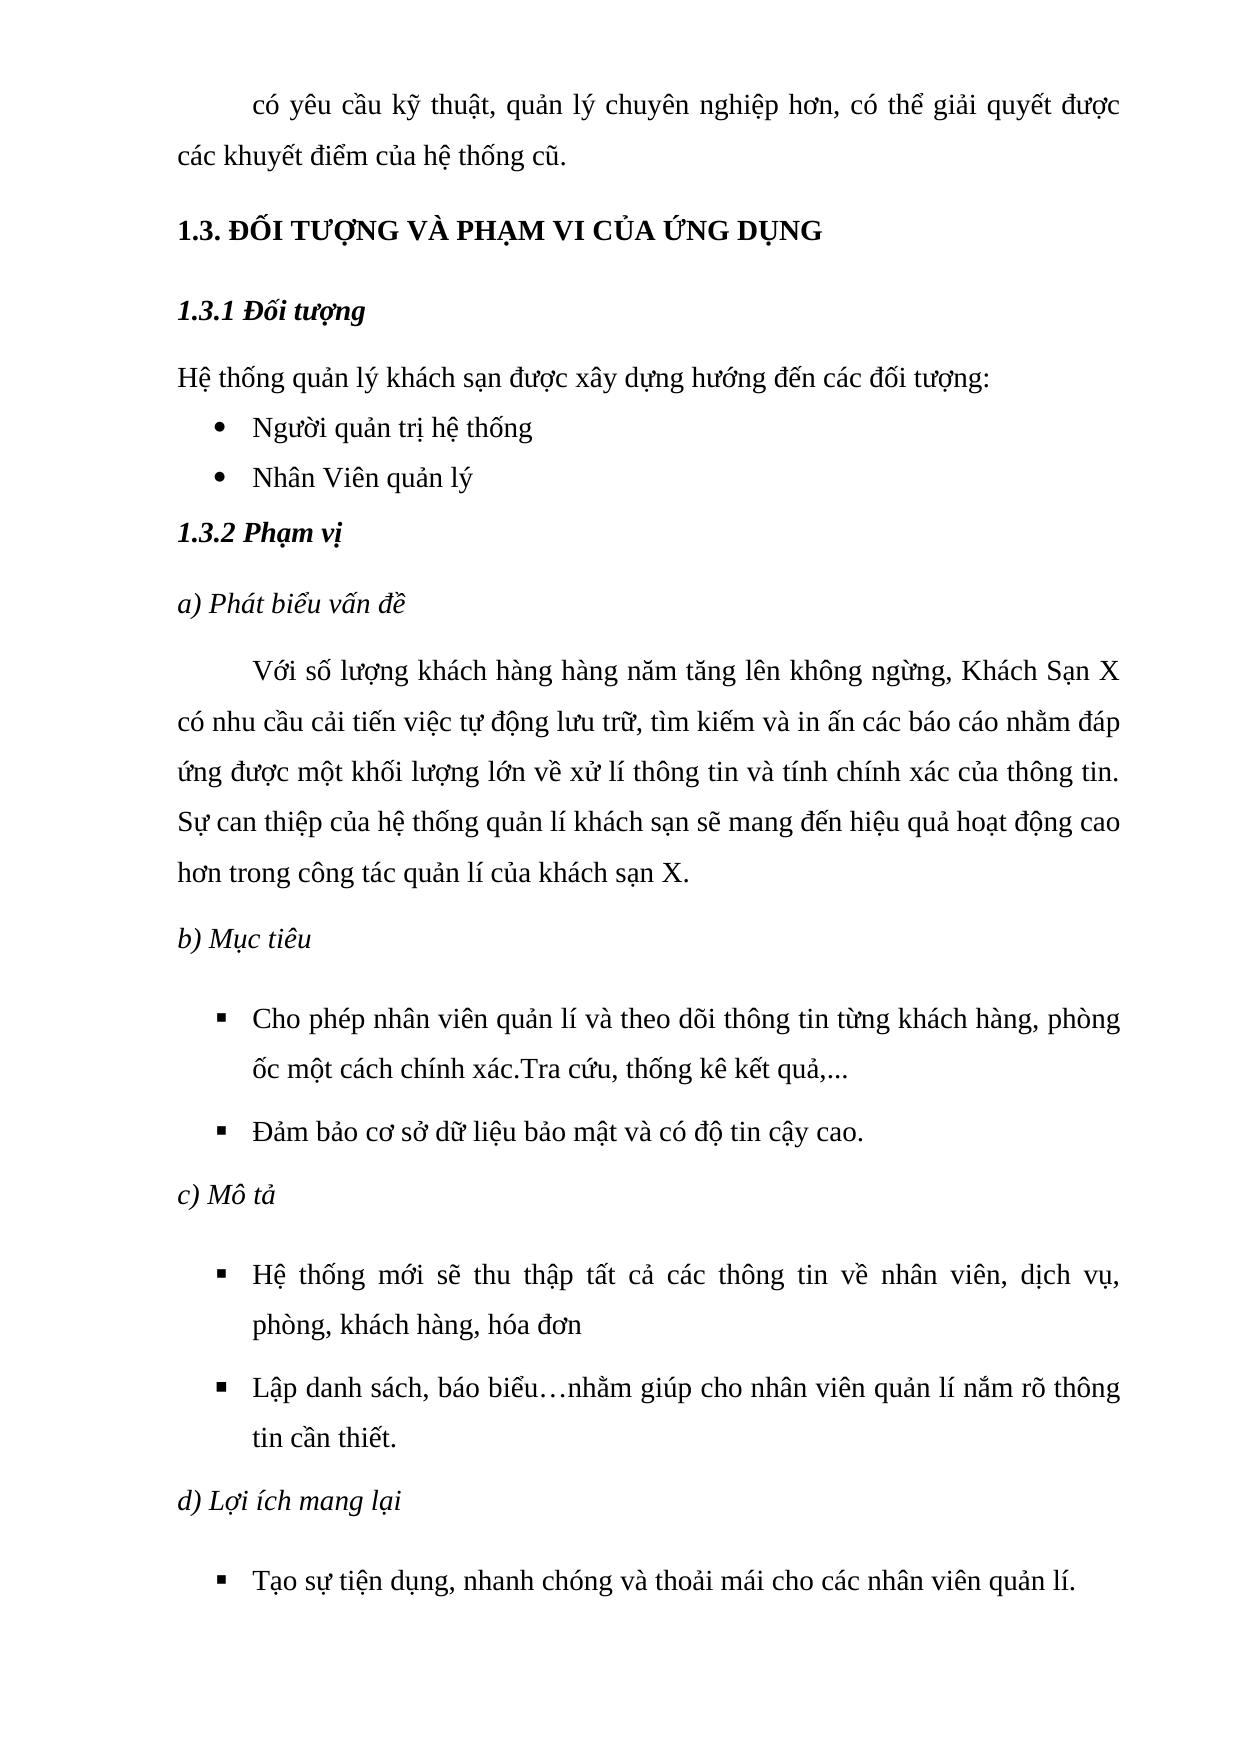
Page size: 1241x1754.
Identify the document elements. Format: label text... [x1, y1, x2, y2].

list Đảm bảo cơ sở dữ liệu bảo mật và có độ tin cậy cao. [214, 1114, 1122, 1148]
list Tạo sự tiện dụng, nhanh chóng và thoải mái cho các nhân viên quản lí. [214, 1563, 1122, 1597]
list Lập danh sách, báo biểu…nhằm giúp cho nhân viên quản lí nắm rõ thông tin cần thiết. [214, 1370, 1122, 1454]
list Nhân Viên quản lý [214, 461, 1122, 494]
text Hệ thống quản lý khách sạn được xây dựng hướng đến các đối tượng: [177, 360, 1122, 393]
subtitle b) Mục tiêu [177, 922, 1122, 955]
subtitle 1.3.1 Đối tượng [177, 293, 1122, 326]
list Cho phép nhân viên quản lí và theo dõi thông tin từng khách hàng, phòng ốc một cách chính xác.Tra cứu, thống kê kết quả,... [214, 1001, 1122, 1085]
subtitle d) Lợi ích mang lại [177, 1483, 1122, 1517]
list Người quản trị hệ thống [214, 410, 1122, 444]
text có yêu cầu kỹ thuật, quản lý chuyên nghiệp hơn, có thể giải quyết được các khuyết điểm của hệ thống cũ. [177, 87, 1122, 171]
subtitle c) Mô tả [177, 1177, 1122, 1211]
subtitle 1.3. ĐỐI TƯỢNG VÀ PHẠM VI CỦA ỨNG DỤNG [177, 213, 1122, 247]
text Với số lượng khách hàng hàng năm tăng lên không ngừng, Khách Sạn X có nhu cầu cải tiến việc tự động lưu trữ, tìm kiếm và in ấn các báo cáo nhằm đáp ứng được một khối lượng lớn về xử lí thông tin và tính chính xác của thông tin. Sự can thiệp của hệ thống quản lí khách sạn sẽ mang đến hiệu quả hoạt động cao hơn trong công tác quản lí của khách sạn X. [177, 653, 1122, 888]
subtitle a) Phát biểu vấn đề [177, 586, 1122, 620]
list Hệ thống mới sẽ thu thập tất cả các thông tin về nhân viên, dịch vụ, phòng, khách hàng, hóa đơn [214, 1257, 1122, 1341]
subtitle 1.3.2 Phạm vị [177, 515, 1122, 549]
